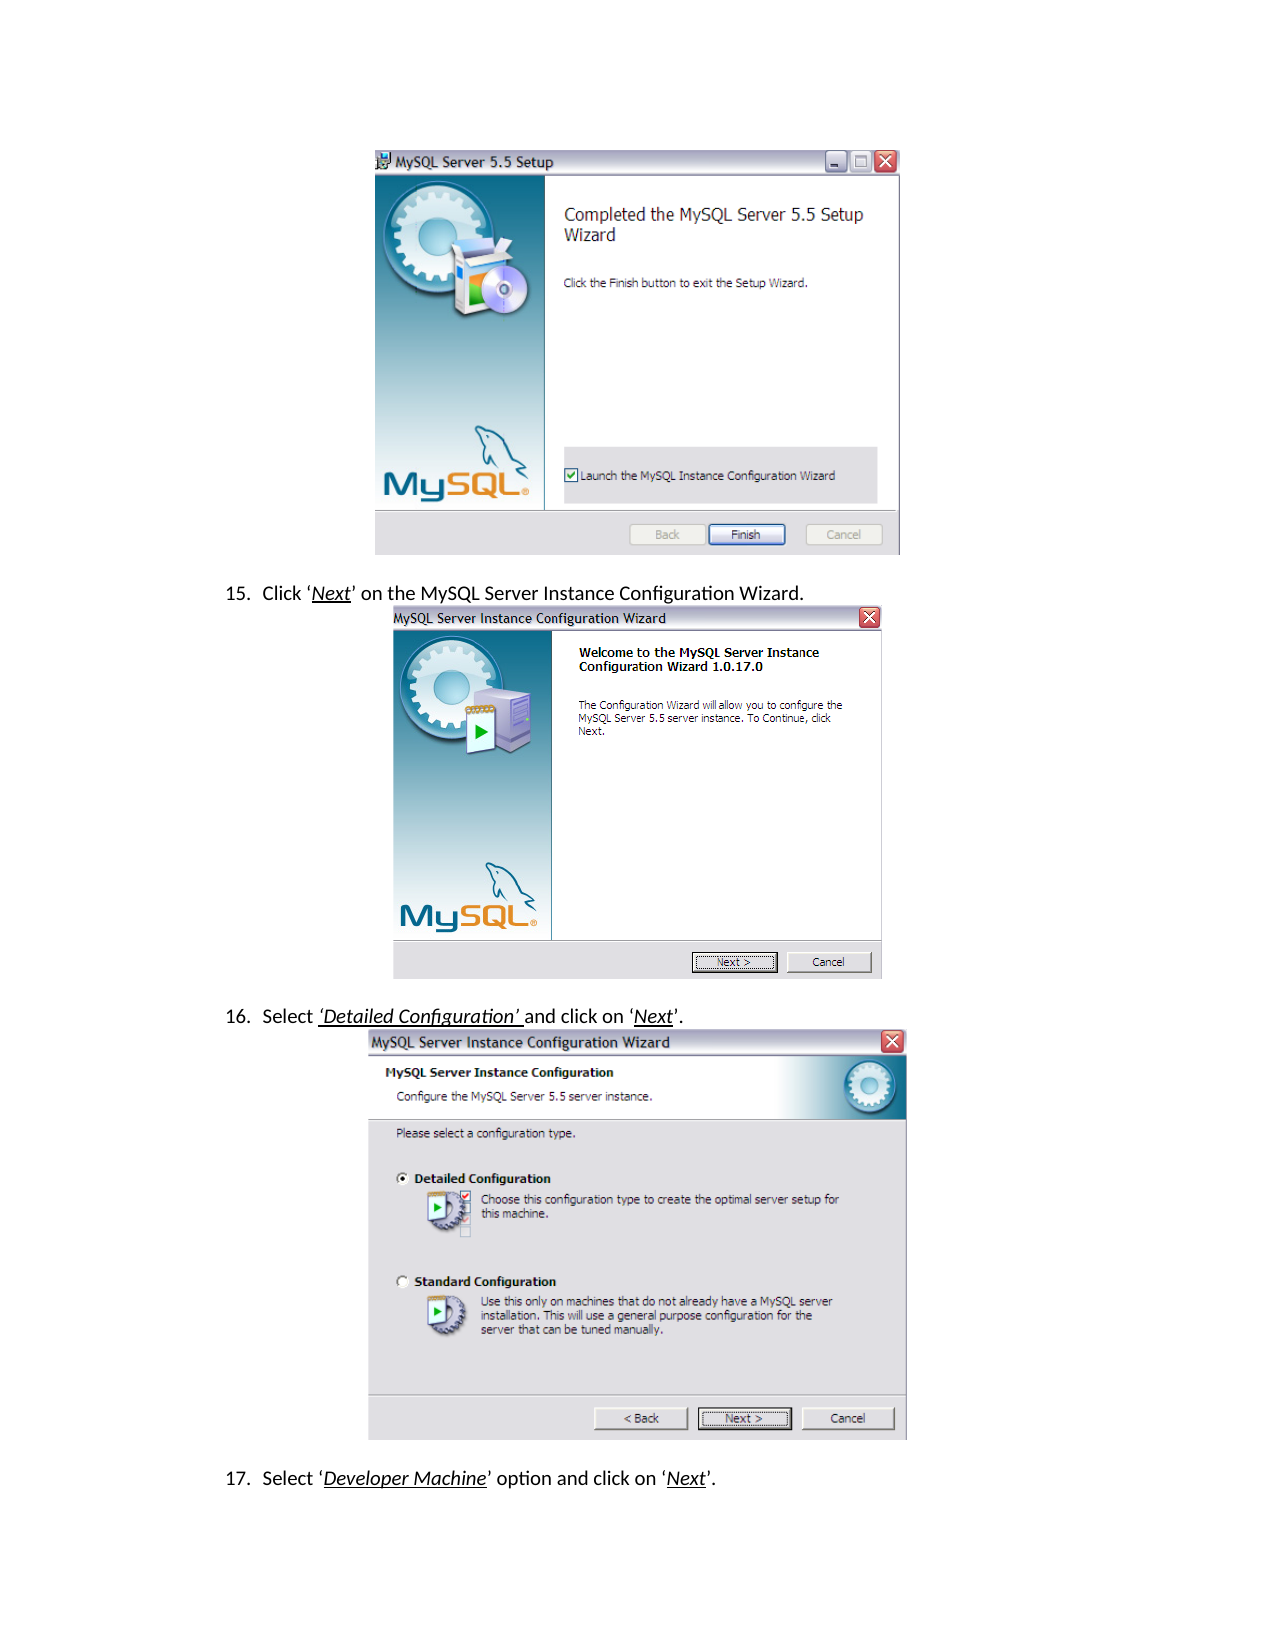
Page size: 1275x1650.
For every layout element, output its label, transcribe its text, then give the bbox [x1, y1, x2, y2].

list Click ‘Next’ on the MySQL Server Instance Configuration Wizard. [225, 580, 1087, 605]
picture [393, 605, 882, 979]
list Select ‘Detailed Configuration’ and click on ‘Next’. [225, 1004, 1087, 1029]
picture [375, 150, 900, 555]
picture [368, 1029, 907, 1440]
list Select ‘Developer Machine’ option and click on ‘Next’. [225, 1465, 1087, 1491]
